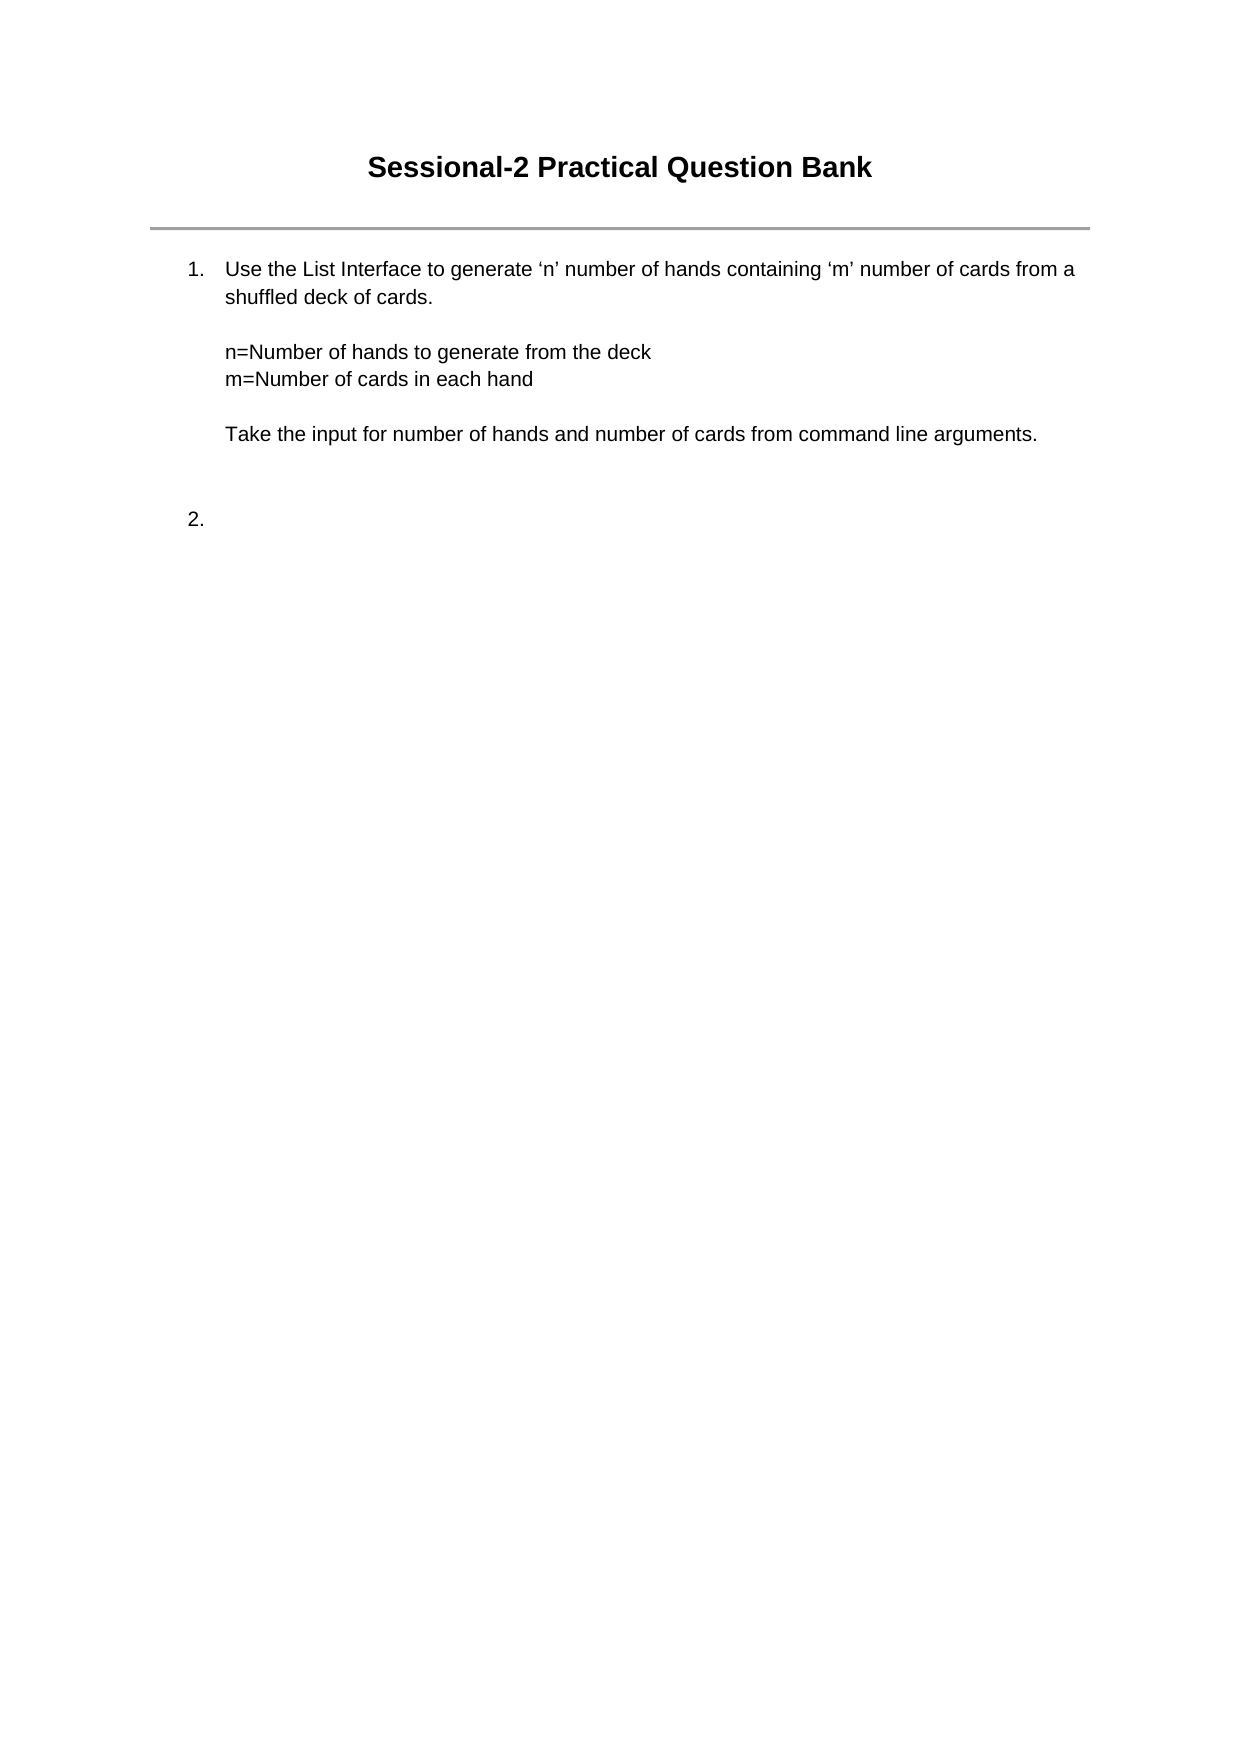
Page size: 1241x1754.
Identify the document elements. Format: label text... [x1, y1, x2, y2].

text shuffled deck of cards. [225, 285, 1090, 309]
text Take the input for number of hands and number of cards from command line arguments. [225, 422, 1090, 446]
text m=Number of cards in each hand [225, 367, 1090, 391]
text Sessional-2 Practical Question Bank [150, 150, 1090, 183]
text n=Number of hands to generate from the deck [225, 340, 1090, 364]
list Use the List Interface to generate ‘n’ number of hands containing ‘m’ number of cards from a [187, 257, 1090, 281]
